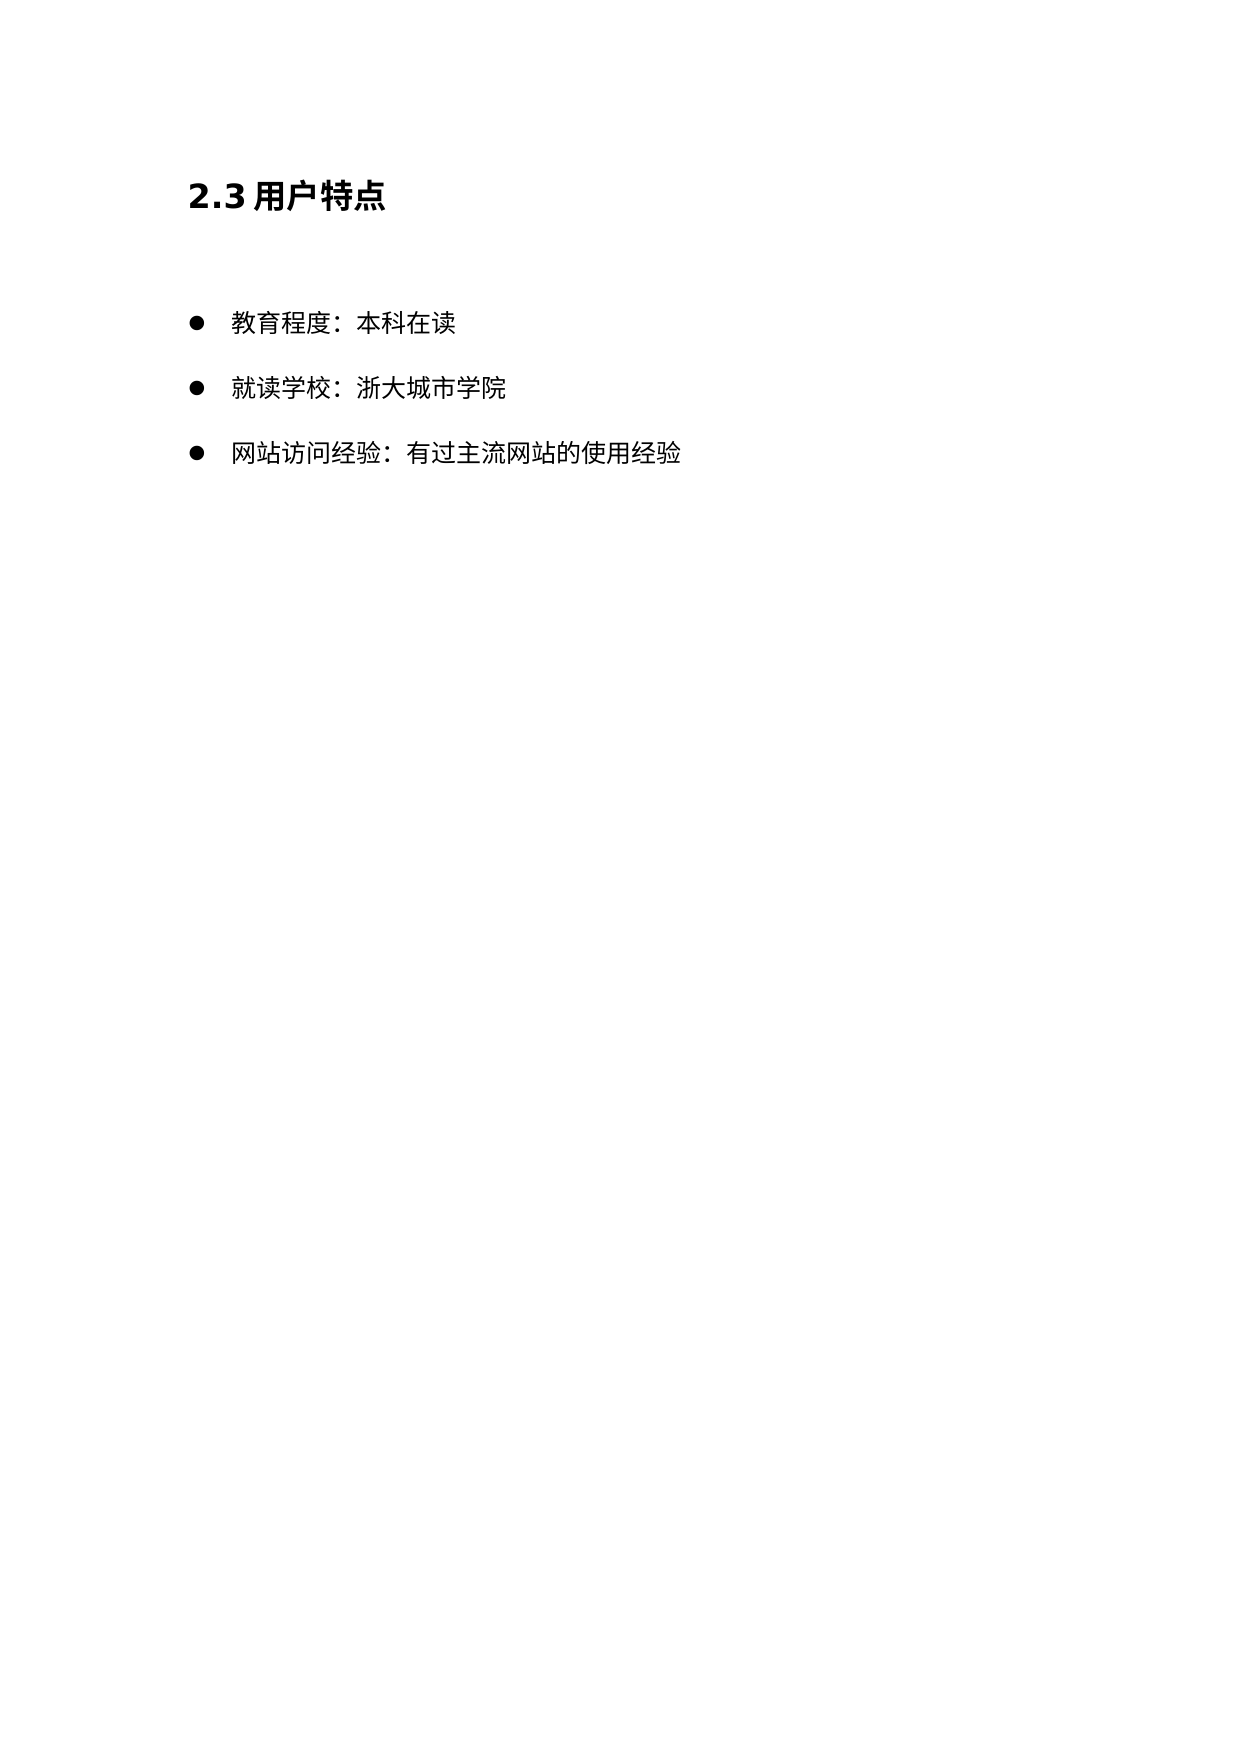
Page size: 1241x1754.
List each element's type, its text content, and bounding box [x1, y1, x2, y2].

list 教育程度：本科在读 [187, 289, 1053, 354]
list 就读学校：浙大城市学院 [187, 354, 1053, 419]
subtitle 2.3用户特点 [187, 162, 1053, 227]
list 网站访问经验：有过主流网站的使用经验 [187, 419, 1053, 484]
